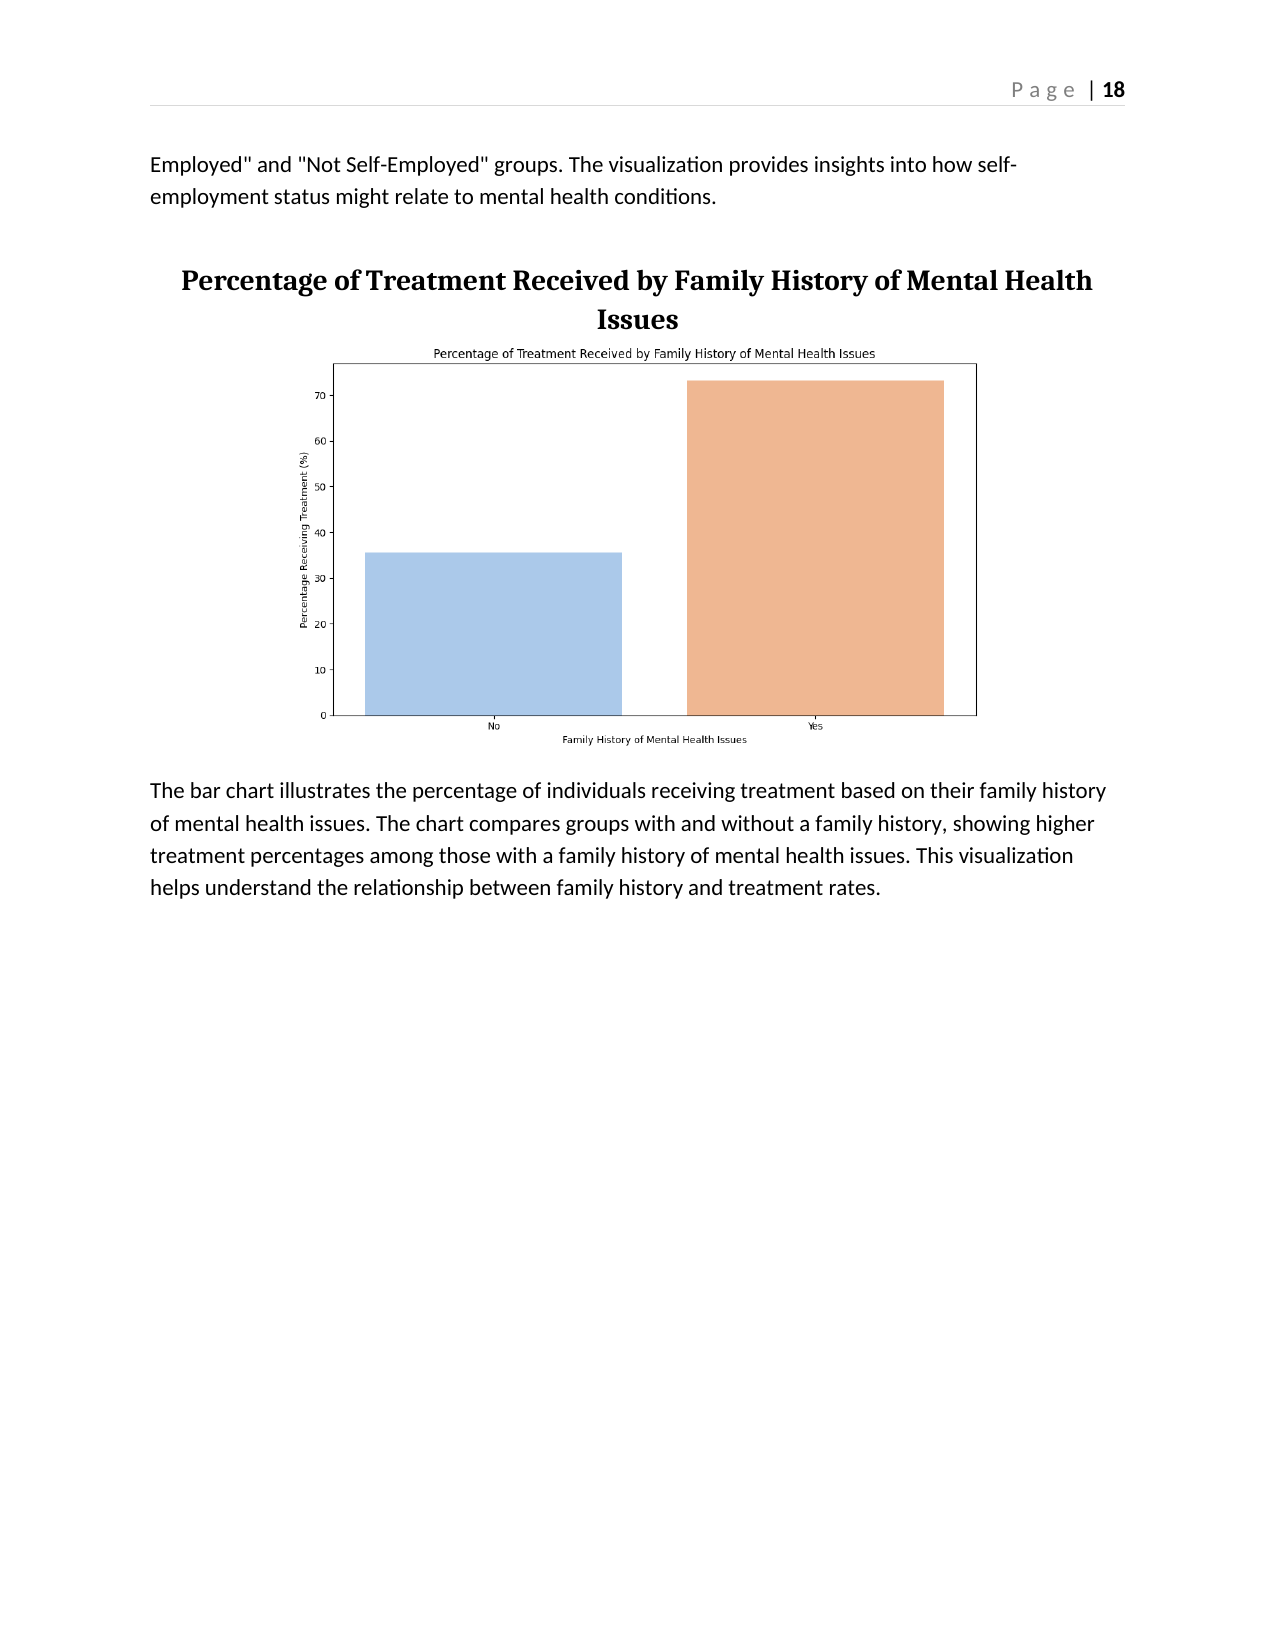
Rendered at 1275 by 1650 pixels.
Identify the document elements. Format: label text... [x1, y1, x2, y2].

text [150, 150, 1125, 210]
subtitle Percentage of Treatment Received by Family History of Mental Health Issues [150, 264, 1125, 336]
text The bar chart illustrates the percentage of individuals receiving treatment based on their family history of mental health issues. The chart compares groups with and without a family history, showing higher treatment percentages among those with a family history of mental health issues. This visualization helps understand the relationship between family history and treatment rates. [150, 777, 1125, 901]
picture [293, 341, 982, 752]
